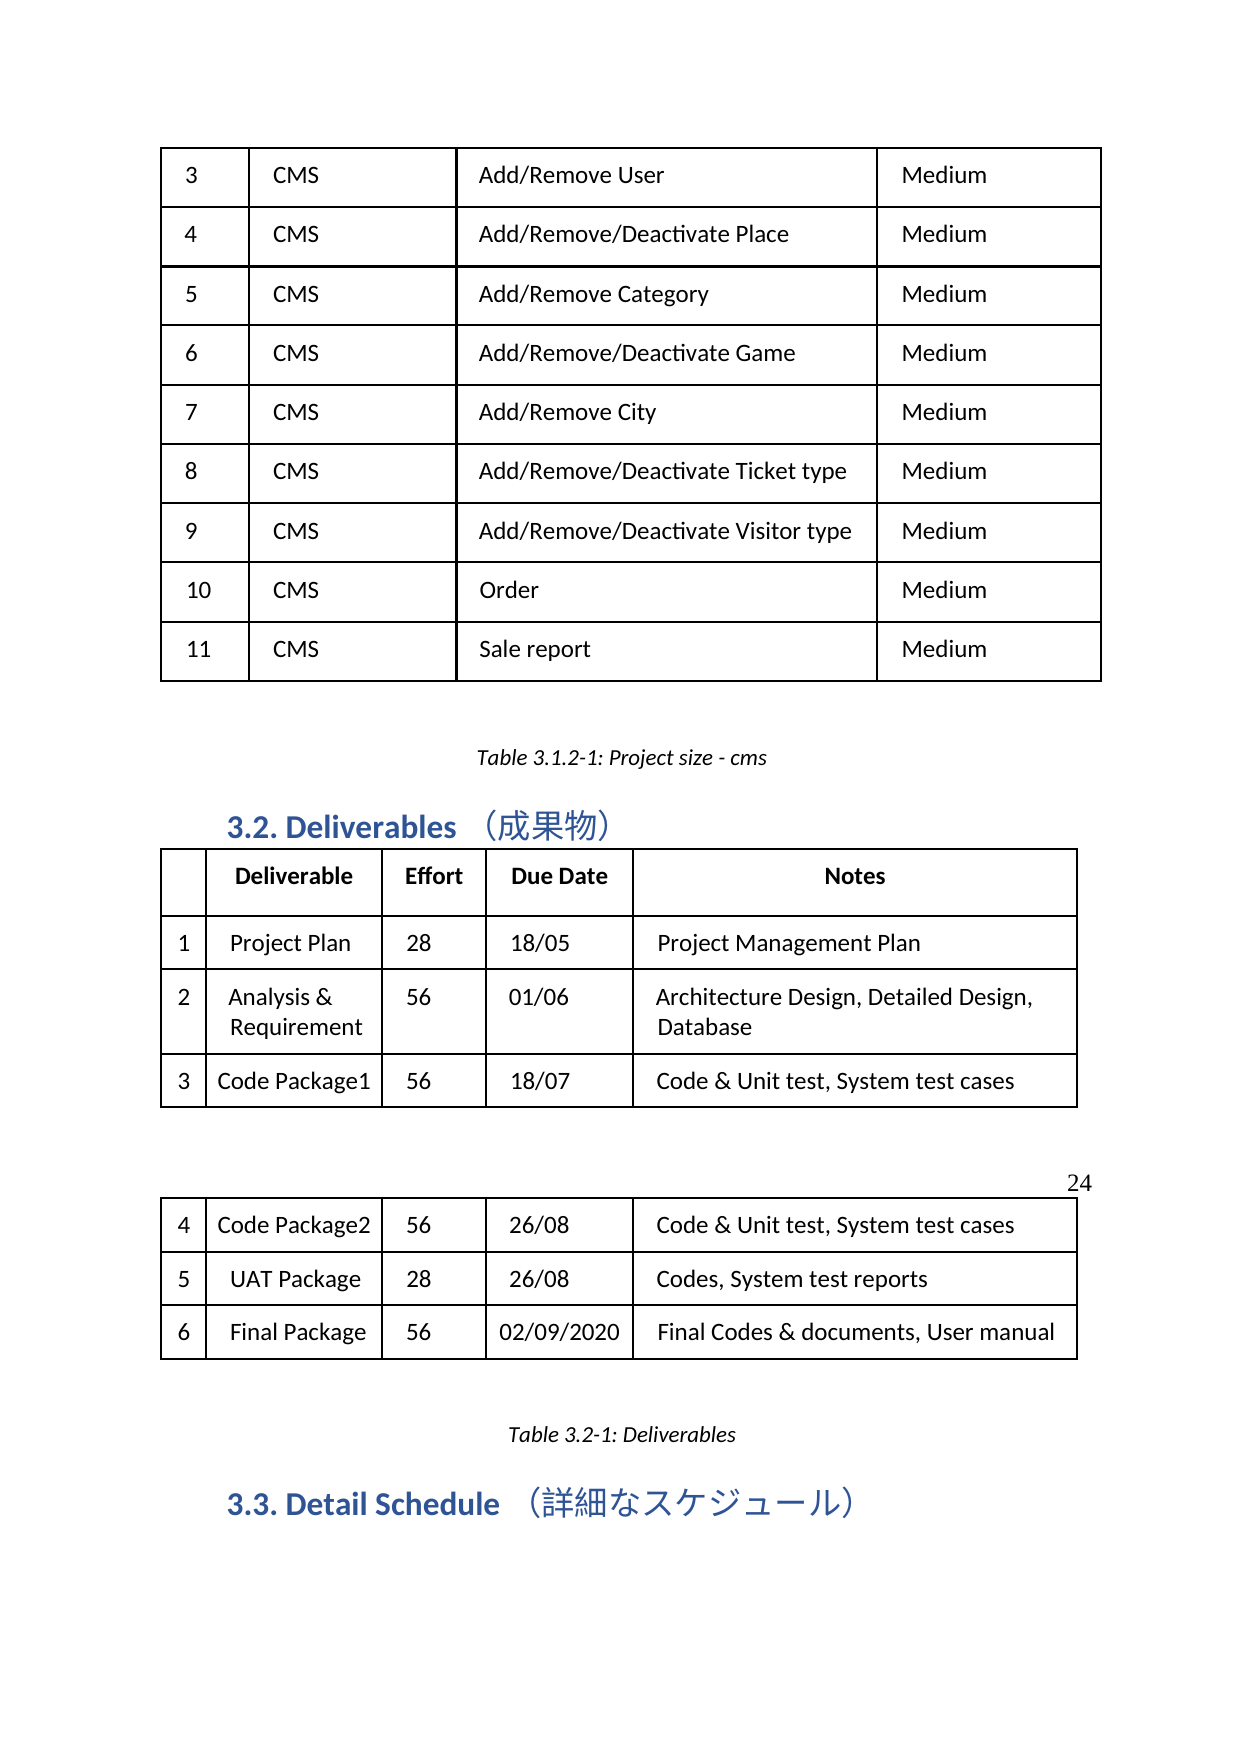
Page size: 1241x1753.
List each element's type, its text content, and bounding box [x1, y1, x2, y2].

table_cell 6 [162, 326, 248, 384]
table_cell CMS [250, 563, 455, 621]
table_cell Medium [878, 208, 1100, 265]
table_cell Project Management Plan [634, 917, 1076, 968]
table_header Effort [383, 850, 485, 915]
table_cell Analysis & Requirement [207, 970, 381, 1052]
table_cell Final Package [207, 1306, 381, 1357]
table_cell Code Package1 [207, 1055, 381, 1106]
table_cell Add/Remove/Deactivate Game [458, 326, 876, 384]
table_cell 8 [162, 445, 248, 502]
table_cell 1 [162, 917, 205, 968]
text Table 3.1.2-1: Project size - cms [476, 743, 1140, 771]
text 3.3. Detail Schedule （詳細なスケジュール） [226, 1477, 1140, 1525]
text 24 [149, 1168, 1092, 1197]
table_cell 5 [162, 268, 248, 324]
table_cell CMS [250, 445, 455, 502]
table_cell Medium [878, 563, 1100, 621]
table_header 56 [383, 1199, 485, 1251]
table_cell Medium [878, 504, 1100, 561]
table_cell Medium [878, 326, 1100, 384]
table_header Deliverable [207, 850, 381, 915]
table_header Due Date [487, 850, 632, 915]
table_cell Medium [878, 149, 1100, 206]
table_cell Medium [878, 386, 1100, 443]
table_header 26/08 [487, 1199, 632, 1251]
table_cell Medium [878, 268, 1100, 324]
table_cell UAT Package [207, 1253, 381, 1304]
table_cell 28 [383, 1253, 485, 1304]
table_cell 4 [162, 208, 248, 265]
table_cell Medium [878, 445, 1100, 502]
table_cell 11 [162, 623, 248, 680]
table_cell 6 [162, 1306, 205, 1357]
table_cell 2 [162, 970, 205, 1052]
table_cell CMS [250, 208, 455, 265]
table_cell CMS [250, 386, 455, 443]
table_cell CMS [250, 504, 455, 561]
table_header Notes [634, 850, 1076, 915]
table_cell 28 [383, 917, 485, 968]
table_cell 01/06 [487, 970, 632, 1052]
table_cell Add/Remove/Deactivate Place [458, 208, 876, 265]
text Table 3.2-1: Deliverables [508, 1420, 1140, 1448]
table_header Code & Unit test, System test cases [634, 1199, 1076, 1251]
table_cell CMS [250, 149, 455, 206]
table_cell 7 [162, 386, 248, 443]
table_header [162, 850, 205, 915]
table_cell 3 [162, 149, 248, 206]
table_cell 26/08 [487, 1253, 632, 1304]
table_cell CMS [250, 268, 455, 324]
table_cell Add/Remove/Deactivate Ticket type [458, 445, 876, 502]
table_cell 18/05 [487, 917, 632, 968]
table_cell CMS [250, 326, 455, 384]
table_cell 10 [162, 563, 248, 621]
table_cell Medium [878, 623, 1100, 680]
table_cell 56 [383, 1055, 485, 1106]
table_cell 3 [162, 1055, 205, 1106]
table_cell Sale report [458, 623, 876, 680]
table_cell 5 [162, 1253, 205, 1304]
table_cell CMS [250, 623, 455, 680]
table_cell Add/Remove Category [458, 268, 876, 324]
text 3.2. Deliverables （成果物） [226, 799, 1140, 848]
table_cell Codes, System test reports [634, 1253, 1076, 1304]
table_header 4 [162, 1199, 205, 1251]
table_cell Add/Remove/Deactivate Visitor type [458, 504, 876, 561]
table_cell 56 [383, 1306, 485, 1357]
table_cell Order [458, 563, 876, 621]
table_cell Add/Remove User [458, 149, 876, 206]
table_cell 02/09/2020 [487, 1306, 632, 1357]
table_header Code Package2 [207, 1199, 381, 1251]
table_cell 18/07 [487, 1055, 632, 1106]
table_cell Architecture Design, Detailed Design, Database [634, 970, 1076, 1052]
table_cell Code & Unit test, System test cases [634, 1055, 1076, 1106]
table_cell Project Plan [207, 917, 381, 968]
table_cell Final Codes & documents, User manual [634, 1306, 1076, 1357]
table_cell Add/Remove City [458, 386, 876, 443]
table_cell 9 [162, 504, 248, 561]
table_cell 56 [383, 970, 485, 1052]
